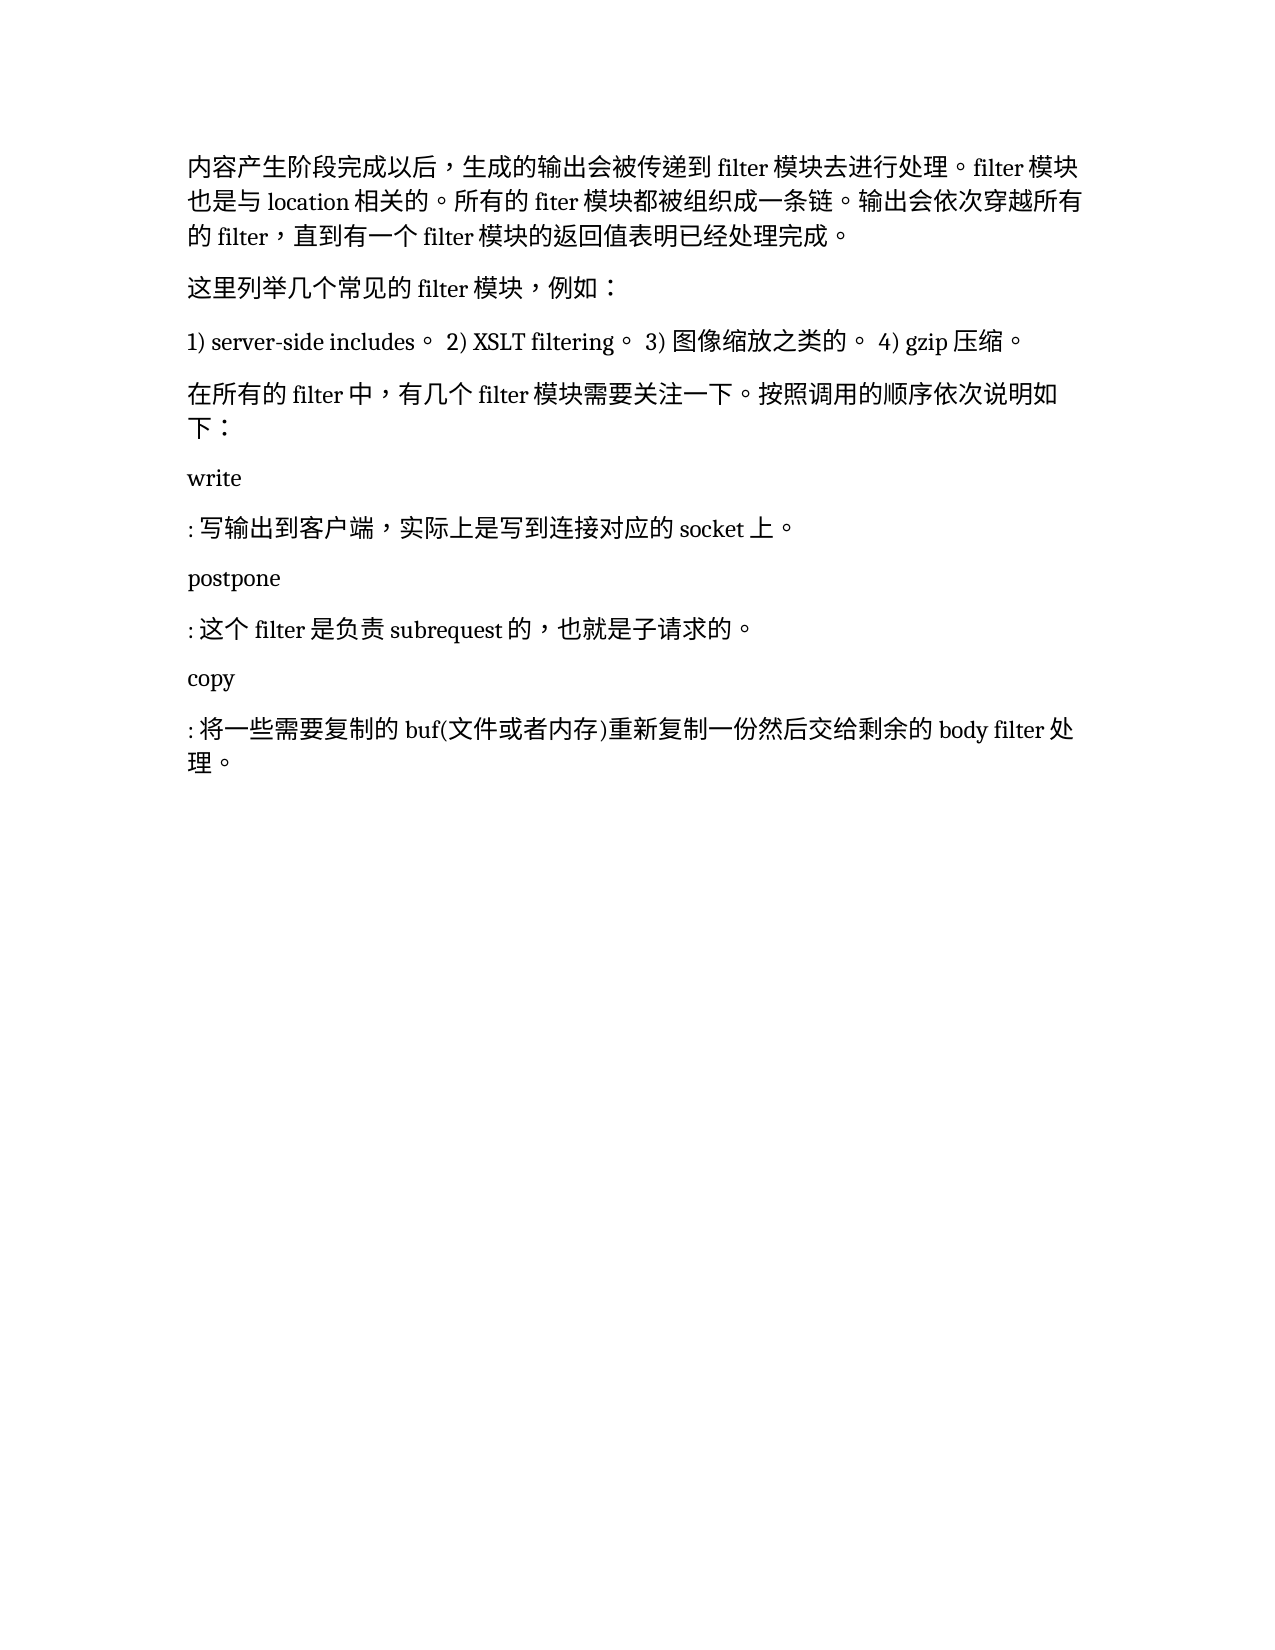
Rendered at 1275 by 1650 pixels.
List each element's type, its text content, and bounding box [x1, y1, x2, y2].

text write [187, 463, 1087, 492]
text 这里列举几个常见的filter模块，例如： [187, 271, 1087, 305]
text copy [187, 664, 1087, 693]
text 在所有的filter中，有几个filter模块需要关注一下。按照调用的顺序依次说明如下： [187, 377, 1087, 445]
text : 将一些需要复制的buf(文件或者内存)重新复制一份然后交给剩余的body filter处理。 [187, 712, 1087, 780]
text 内容产生阶段完成以后，生成的输出会被传递到filter模块去进行处理。filter模块也是与location相关的。所有的fiter模块都被组织成一条链。输出会依次穿越所有的filter，直到有一个filter模块的返回值表明已经处理完成。 [187, 150, 1087, 252]
text postpone [187, 564, 1087, 592]
text 1) server-side includes。 2) XSLT filtering。 3) 图像缩放之类的。 4) gzip压缩。 [187, 324, 1087, 358]
text : 写输出到客户端，实际上是写到连接对应的socket上。 [187, 511, 1087, 545]
text : 这个filter是负责subrequest的，也就是子请求的。 [187, 611, 1087, 645]
